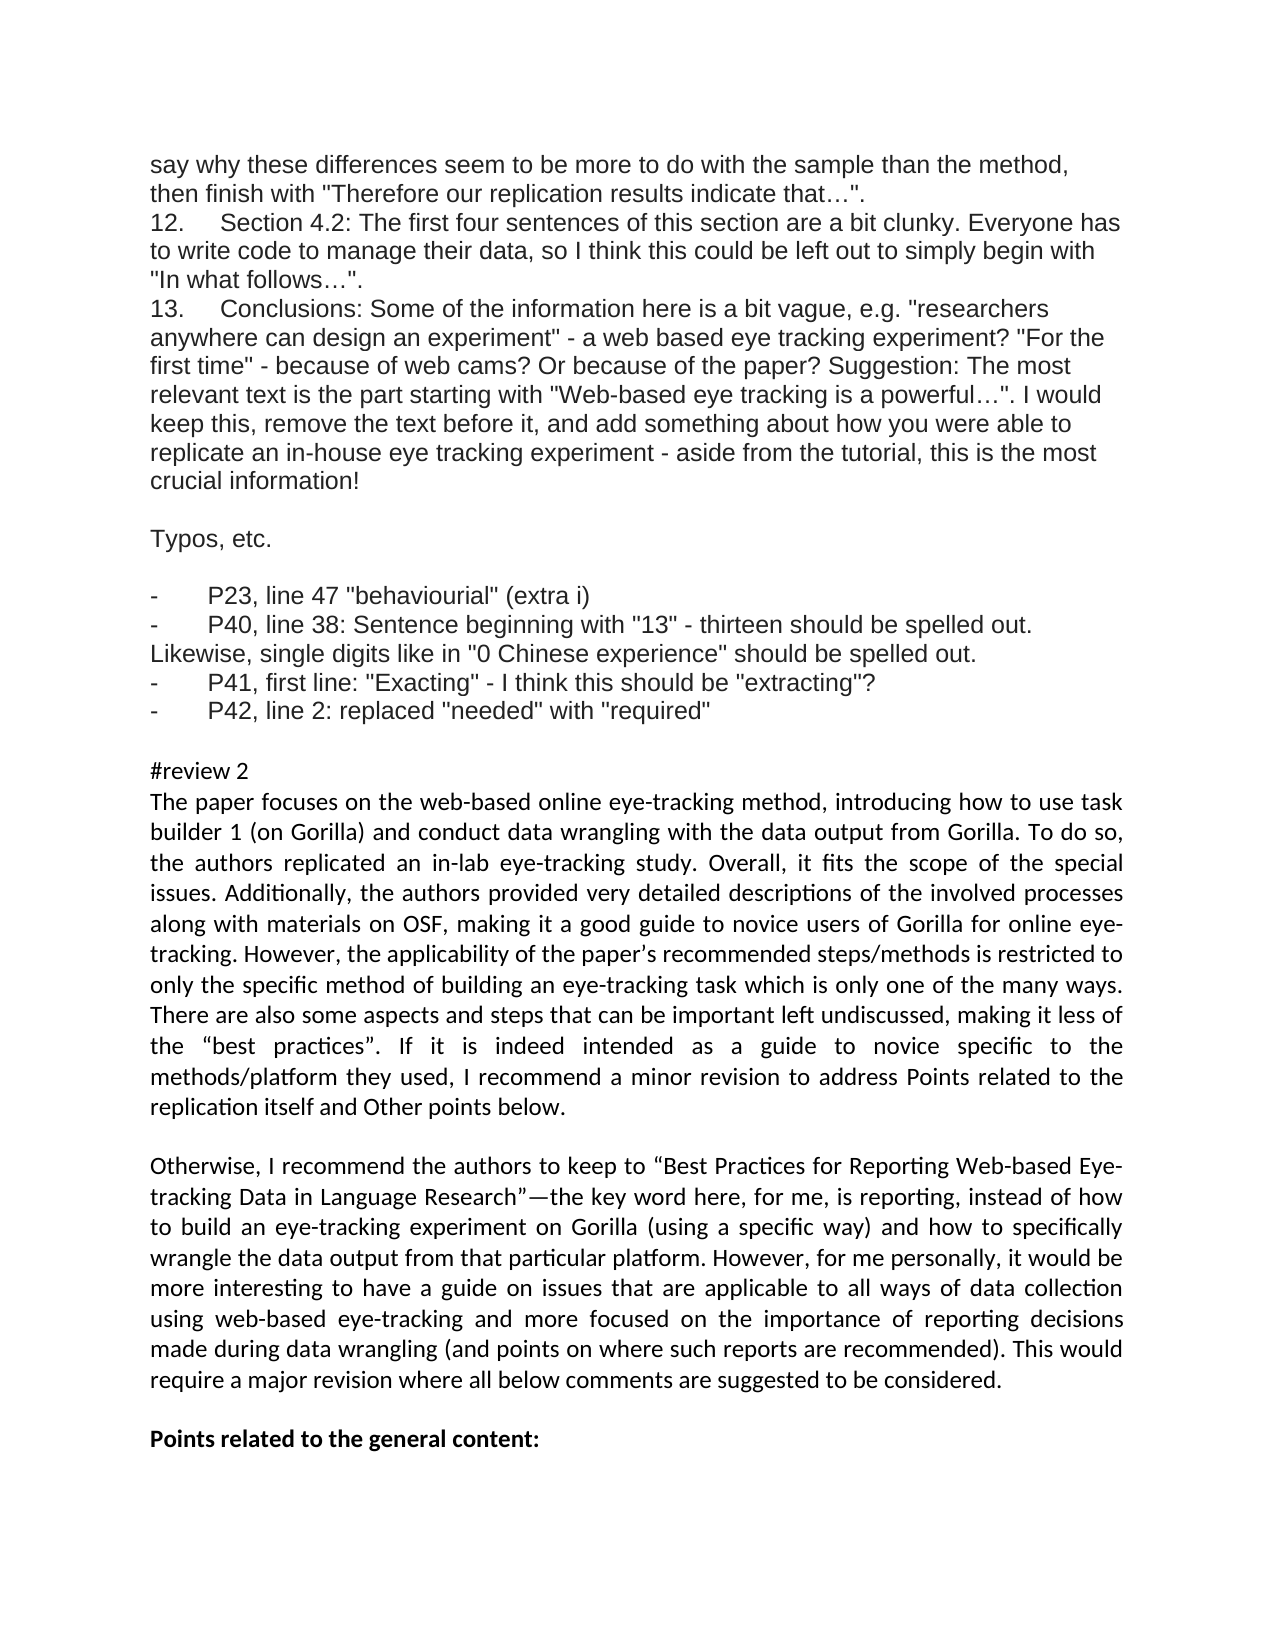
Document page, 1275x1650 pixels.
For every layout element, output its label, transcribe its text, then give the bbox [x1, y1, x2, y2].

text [150, 150, 1125, 725]
text Points related to the general content: [150, 1423, 1125, 1454]
text #review 2 [150, 756, 1125, 786]
text Otherwise, I recommend the authors to keep to “Best Practices for Reporting Web-based Eye-tracking Data in Language Research”—the key word here, for me, is reporting, instead of how to build an eye-tracking experiment on Gorilla (using a specific way) and how to specifically wrangle the data output from that particular platform. However, for me personally, it would be more interesting to have a guide on issues that are applicable to all ways of data collection using web-based eye-tracking and more focused on the importance of reporting decisions made during data wrangling (and points on where such reports are recommended). This would require a major revision where all below comments are suggested to be considered. [150, 1151, 1125, 1395]
text The paper focuses on the web-based online eye-tracking method, introducing how to use task builder 1 (on Gorilla) and conduct data wrangling with the data output from Gorilla. To do so, the authors replicated an in-lab eye-tracking study. Overall, it fits the scope of the special issues. Additionally, the authors provided very detailed descriptions of the involved processes along with materials on OSF, making it a good guide to novice users of Gorilla for online eye-tracking. However, the applicability of the paper’s recommended steps/methods is restricted to only the specific method of building an eye-tracking task which is only one of the many ways. There are also some aspects and steps that can be important left undiscussed, making it less of the “best practices”. If it is indeed intended as a guide to novice specific to the methods/platform they used, I recommend a minor revision to address Points related to the replication itself and Other points below. [150, 786, 1125, 1122]
